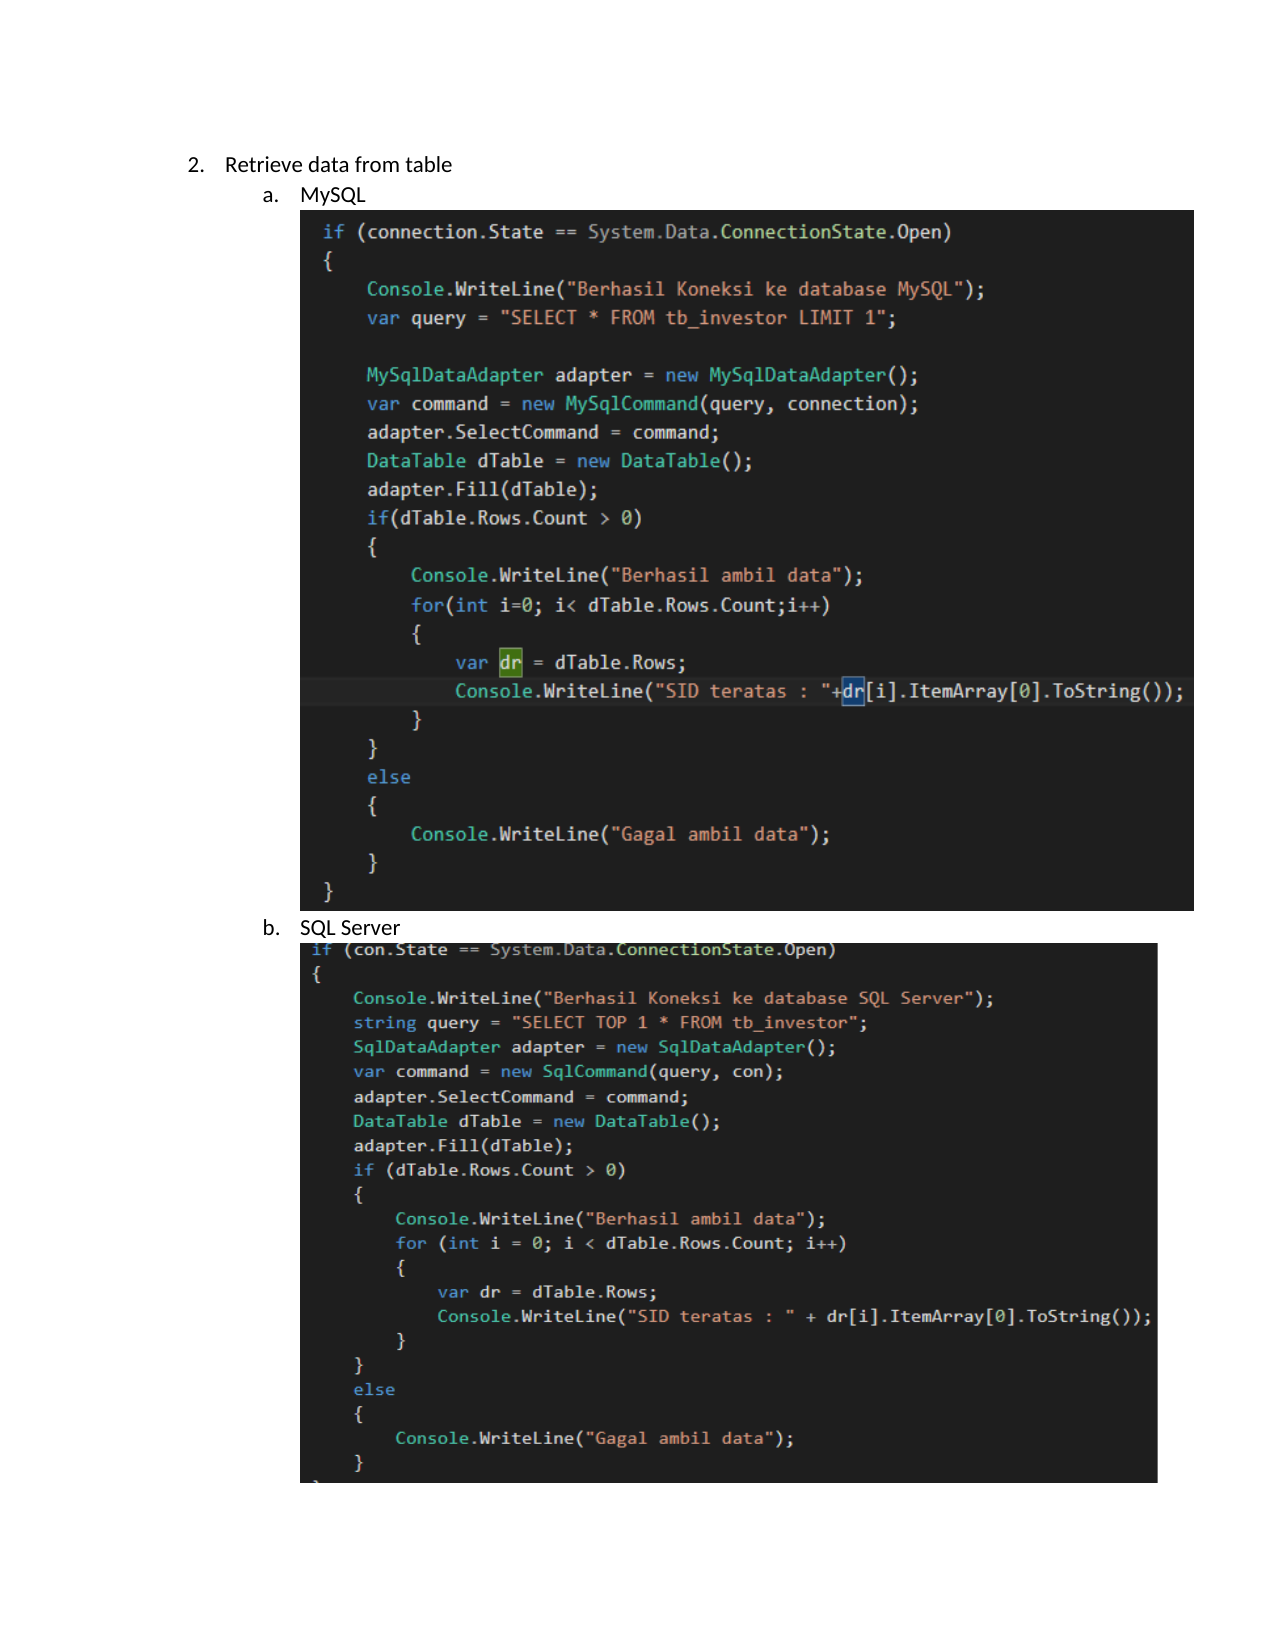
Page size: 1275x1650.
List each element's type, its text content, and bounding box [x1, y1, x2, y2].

list SQL Server [262, 913, 1125, 941]
list Retrieve data from table [187, 150, 1125, 178]
list MySQL [262, 180, 1125, 208]
picture [300, 210, 1194, 911]
picture [300, 943, 1158, 1483]
